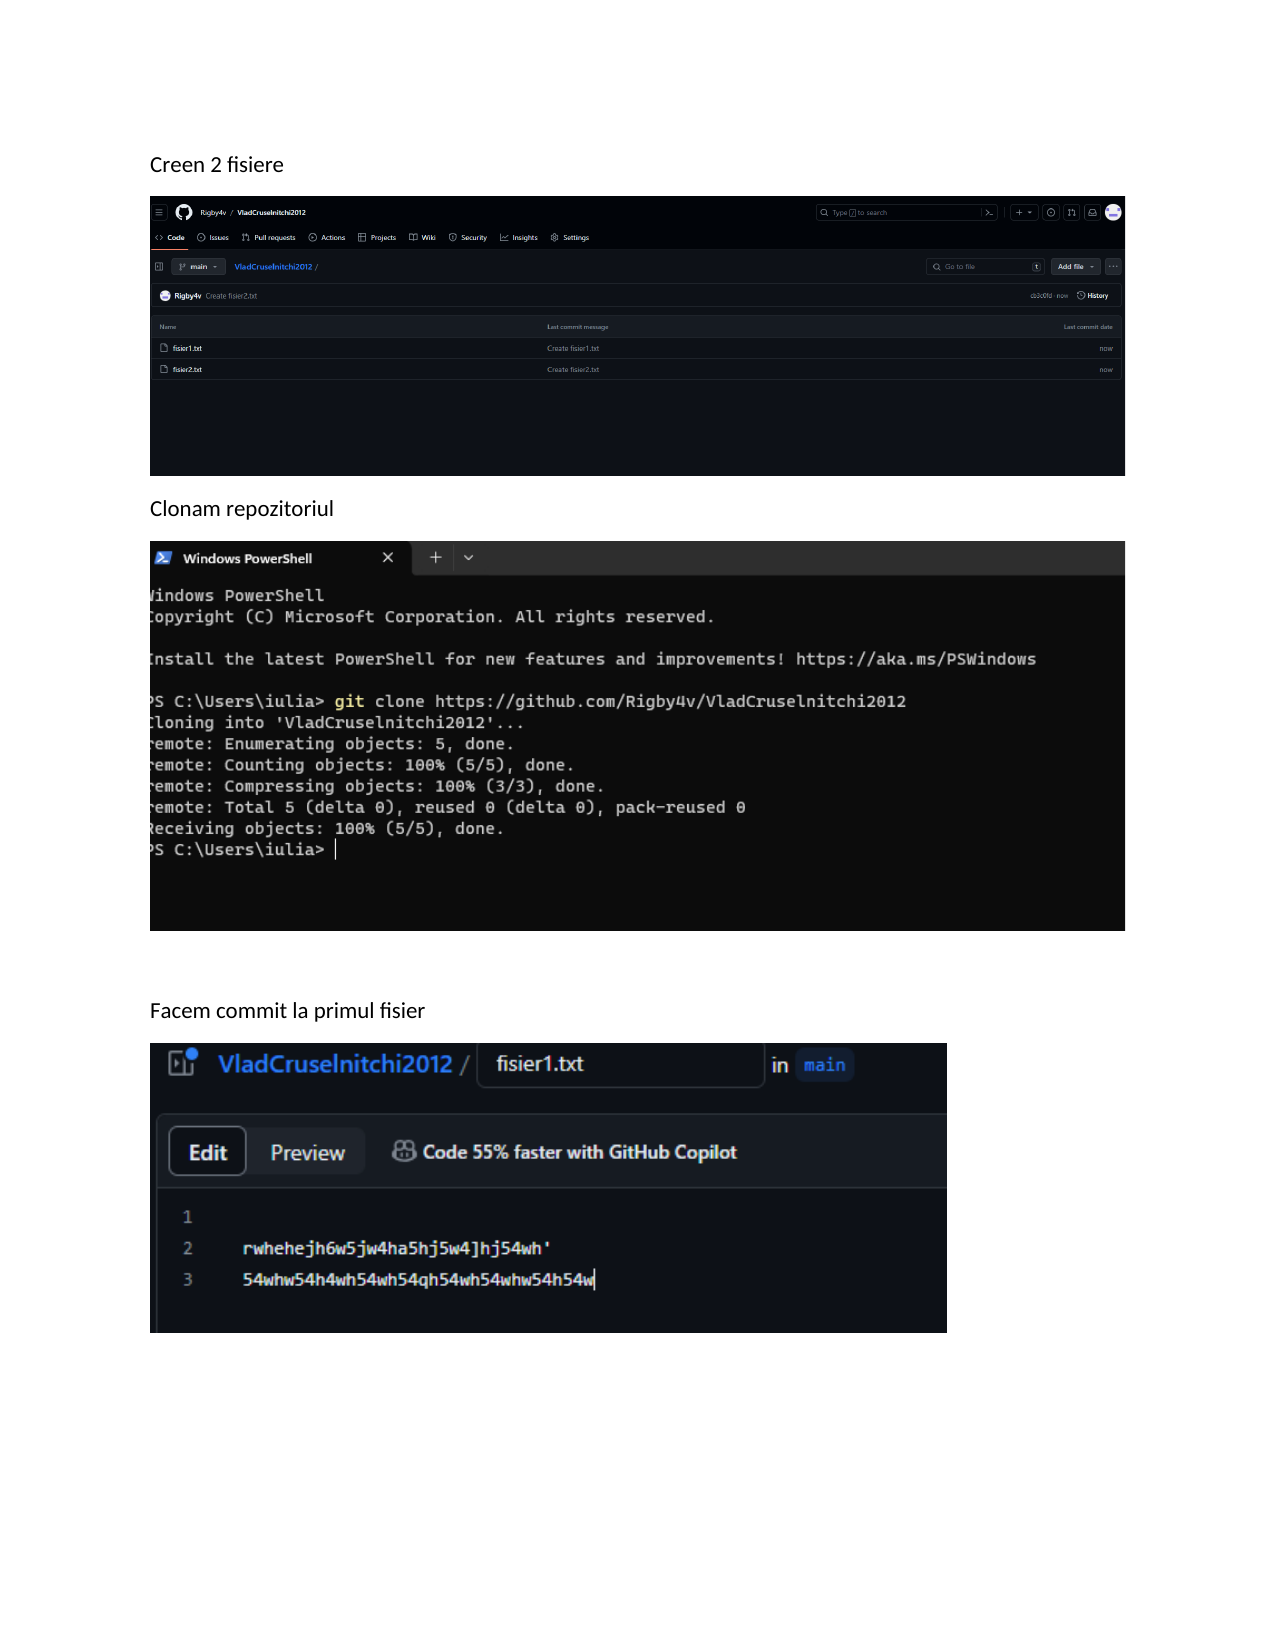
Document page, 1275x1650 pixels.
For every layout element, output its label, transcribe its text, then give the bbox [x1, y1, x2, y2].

picture [150, 1043, 947, 1333]
text Creen 2 fisiere [150, 150, 1125, 178]
text Clonam repozitoriul [150, 494, 1125, 523]
text Facem commit la primul fisier [150, 997, 1125, 1025]
picture [150, 196, 1125, 476]
picture [150, 541, 1125, 931]
